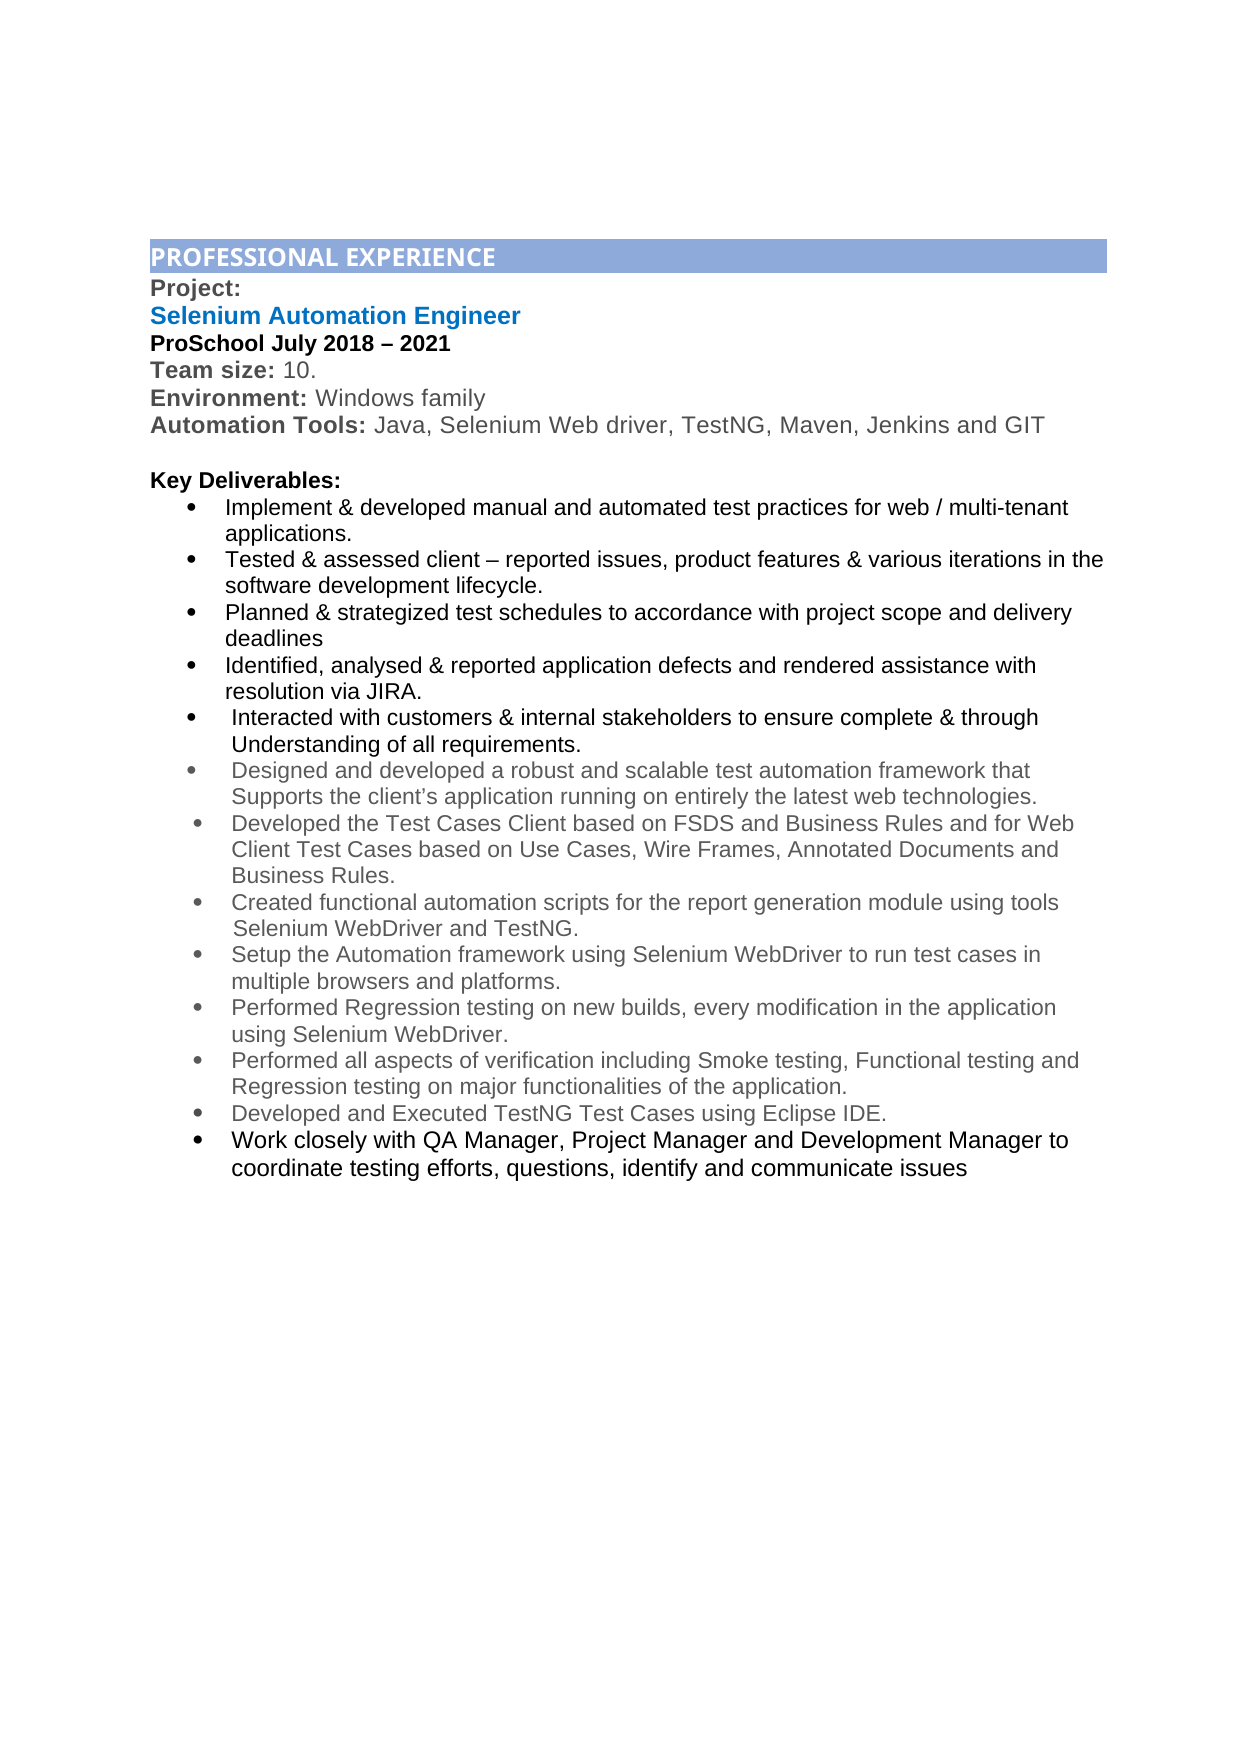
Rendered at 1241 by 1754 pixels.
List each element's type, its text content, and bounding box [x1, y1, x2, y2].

list Setup the Automation framework using Selenium WebDriver to run test cases in multiple browsers and platforms. [194, 941, 1107, 994]
list Planned & strategized test schedules to accordance with project scope and delivery deadlines [187, 599, 1107, 652]
text Team size: 10. [150, 356, 1107, 384]
list Understanding of all requirements. [225, 731, 1107, 757]
list Identified, analysed & reported application defects and rendered assistance with resolution via JIRA. [187, 652, 1107, 704]
text PROFESSIONAL EXPERIENCE [150, 239, 1107, 273]
list Tested & assessed client – reported issues, product features & various iterations in the software development lifecycle. [187, 546, 1107, 599]
text Selenium Automation Engineer [150, 301, 1107, 330]
list Interacted with customers & internal stakeholders to ensure complete & through [187, 704, 1107, 731]
text Project: [150, 273, 1107, 301]
list Designed and developed a robust and scalable test automation framework that [187, 757, 1107, 783]
text Environment: Windows family Automation Tools: Java, Selenium Web driver, TestNG, Maven, Jenkins and GIT [150, 384, 1107, 467]
list Created functional automation scripts for the report generation module using tools [194, 889, 1107, 915]
text Regression testing on major functionalities of the application. [150, 1073, 1107, 1099]
text Selenium WebDriver and TestNG. [150, 915, 1107, 941]
list Supports the client’s application running on entirely the latest web technologies. [225, 783, 1107, 810]
list Performed all aspects of verification including Smoke testing, Functional testing and [194, 1047, 1107, 1073]
text ProSchool July 2018 – 2021 [150, 330, 1107, 356]
list Work closely with QA Manager, Project Manager and Development Manager to coordinate testing efforts, questions, identify and communicate issues [194, 1126, 1107, 1181]
text Key Deliverables: [150, 467, 1107, 493]
list Performed Regression testing on new builds, every modification in the application using Selenium WebDriver. [194, 994, 1107, 1047]
list Developed and Executed TestNG Test Cases using Eclipse IDE. [194, 1099, 1107, 1126]
list Developed the Test Cases Client based on FSDS and Business Rules and for Web Client Test Cases based on Use Cases, Wire Frames, Annotated Documents and Business Rules. [194, 810, 1107, 889]
list Implement & developed manual and automated test practices for web / multi-tenant applications. [187, 493, 1107, 546]
